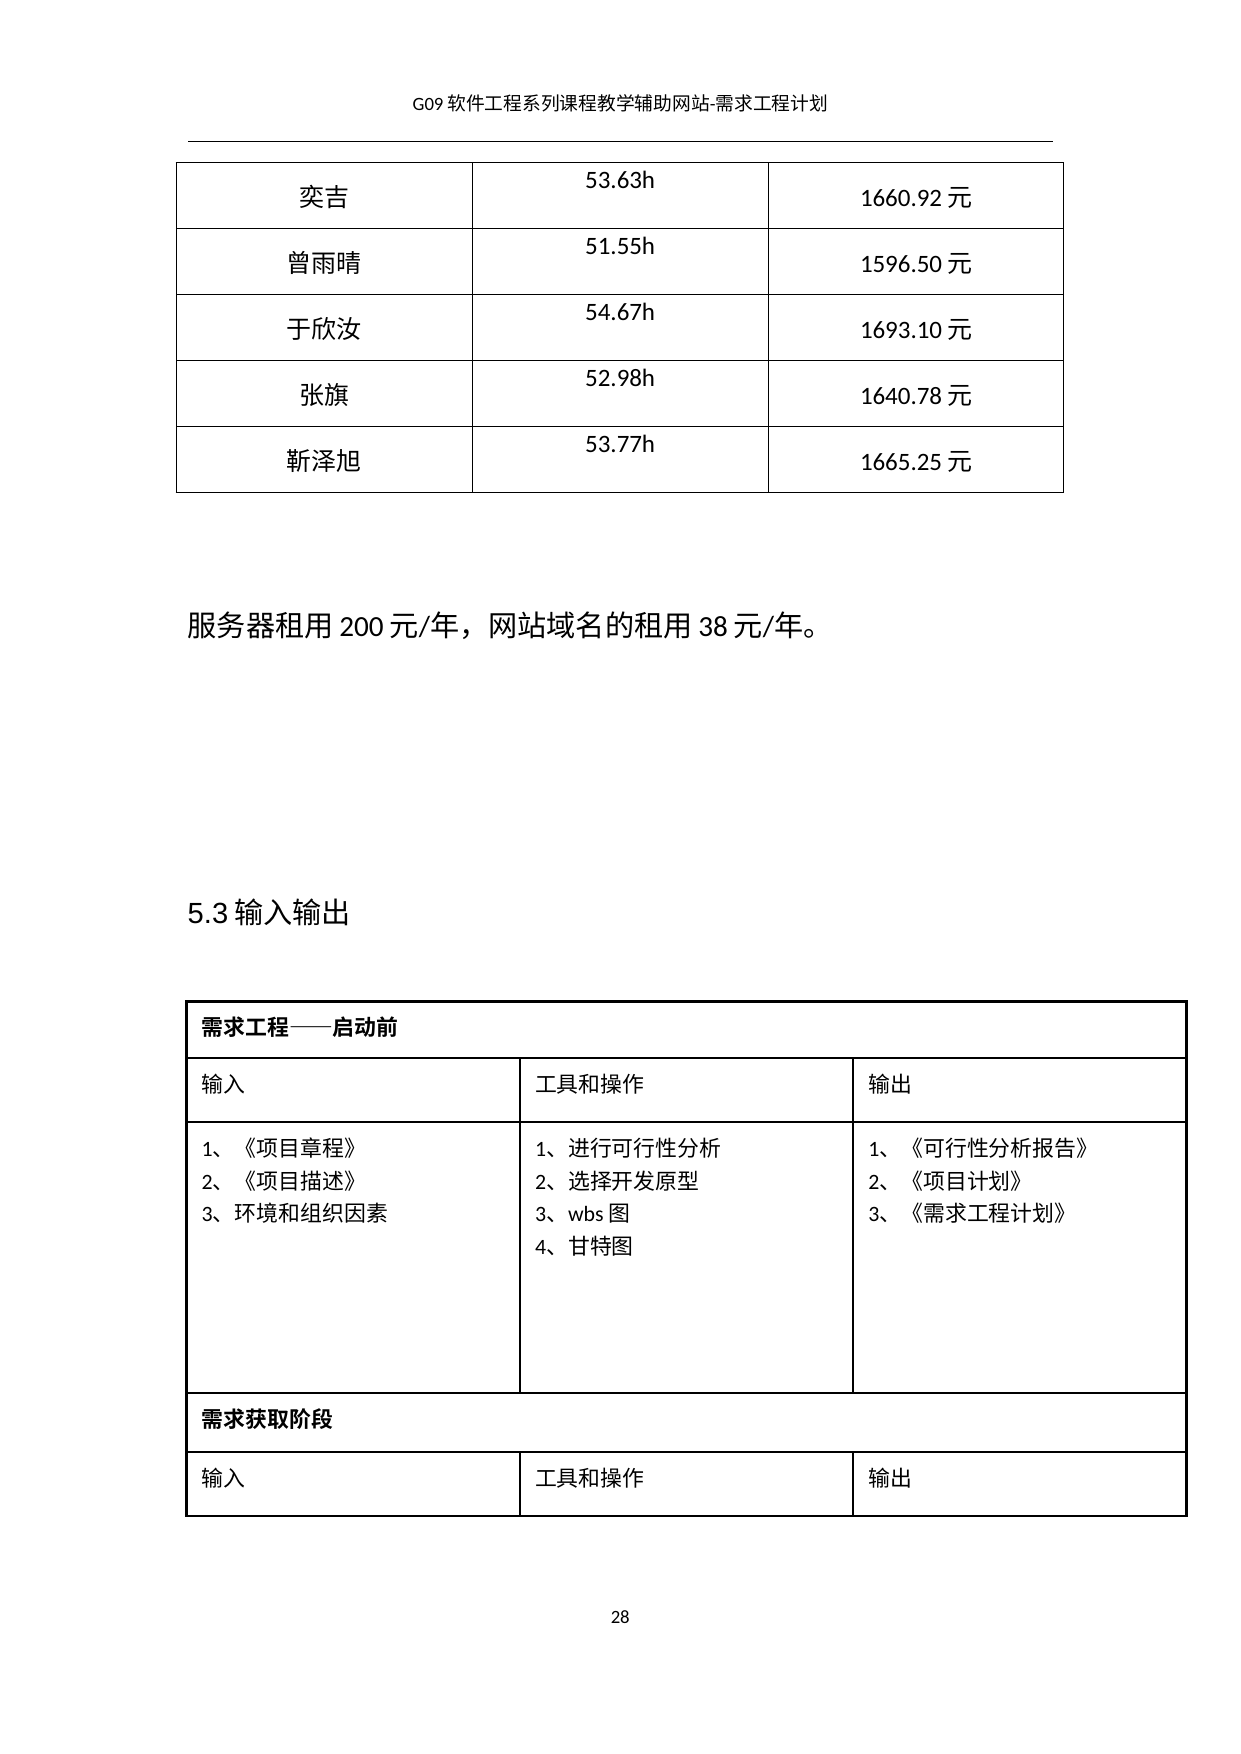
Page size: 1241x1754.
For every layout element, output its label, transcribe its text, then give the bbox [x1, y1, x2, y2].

table_cell 1693.10元 [769, 295, 1063, 360]
table_cell 曾雨晴 [177, 229, 472, 294]
table_cell 于欣汝 [177, 295, 472, 360]
table_cell 需求获取阶段 [188, 1394, 1185, 1451]
table_cell 靳泽旭 [177, 427, 472, 492]
table_cell 1665.25元 [769, 427, 1063, 492]
table_cell 52.98h [473, 361, 768, 426]
table_cell 1、进行可行性分析 2、选择开发原型 3、wbs图 4、甘特图 [521, 1123, 852, 1392]
table_cell 1596.50元 [769, 229, 1063, 294]
table_cell 1、《可行性分析报告》 2、《项目计划》 3、《需求工程计划》 [854, 1123, 1185, 1392]
table_cell 工具和操作 [521, 1059, 852, 1121]
table_cell 输入 [188, 1059, 519, 1121]
table_cell 1640.78元 [769, 361, 1063, 426]
table_cell 1、《项目章程》 2、《项目描述》 3、环境和组织因素 [188, 1123, 519, 1392]
table_cell 输出 [854, 1453, 1185, 1515]
table_cell 输入 [188, 1453, 519, 1515]
table_cell 输出 [854, 1059, 1185, 1121]
table_cell 1660.92元 [769, 163, 1063, 228]
table_cell 53.77h [473, 427, 768, 492]
text 服务器租用200元/年，网站域名的租用38元/年。 [187, 591, 1053, 656]
subtitle 5.3输入输出 [187, 878, 1053, 943]
table_cell 51.55h [473, 229, 768, 294]
table_cell 53.63h [473, 163, 768, 228]
table_cell 张旗 [177, 361, 472, 426]
table_cell 奕吉 [177, 163, 472, 228]
table_cell 54.67h [473, 295, 768, 360]
table_cell 工具和操作 [521, 1453, 852, 1515]
table_header 需求工程——启动前 [188, 1003, 1185, 1057]
